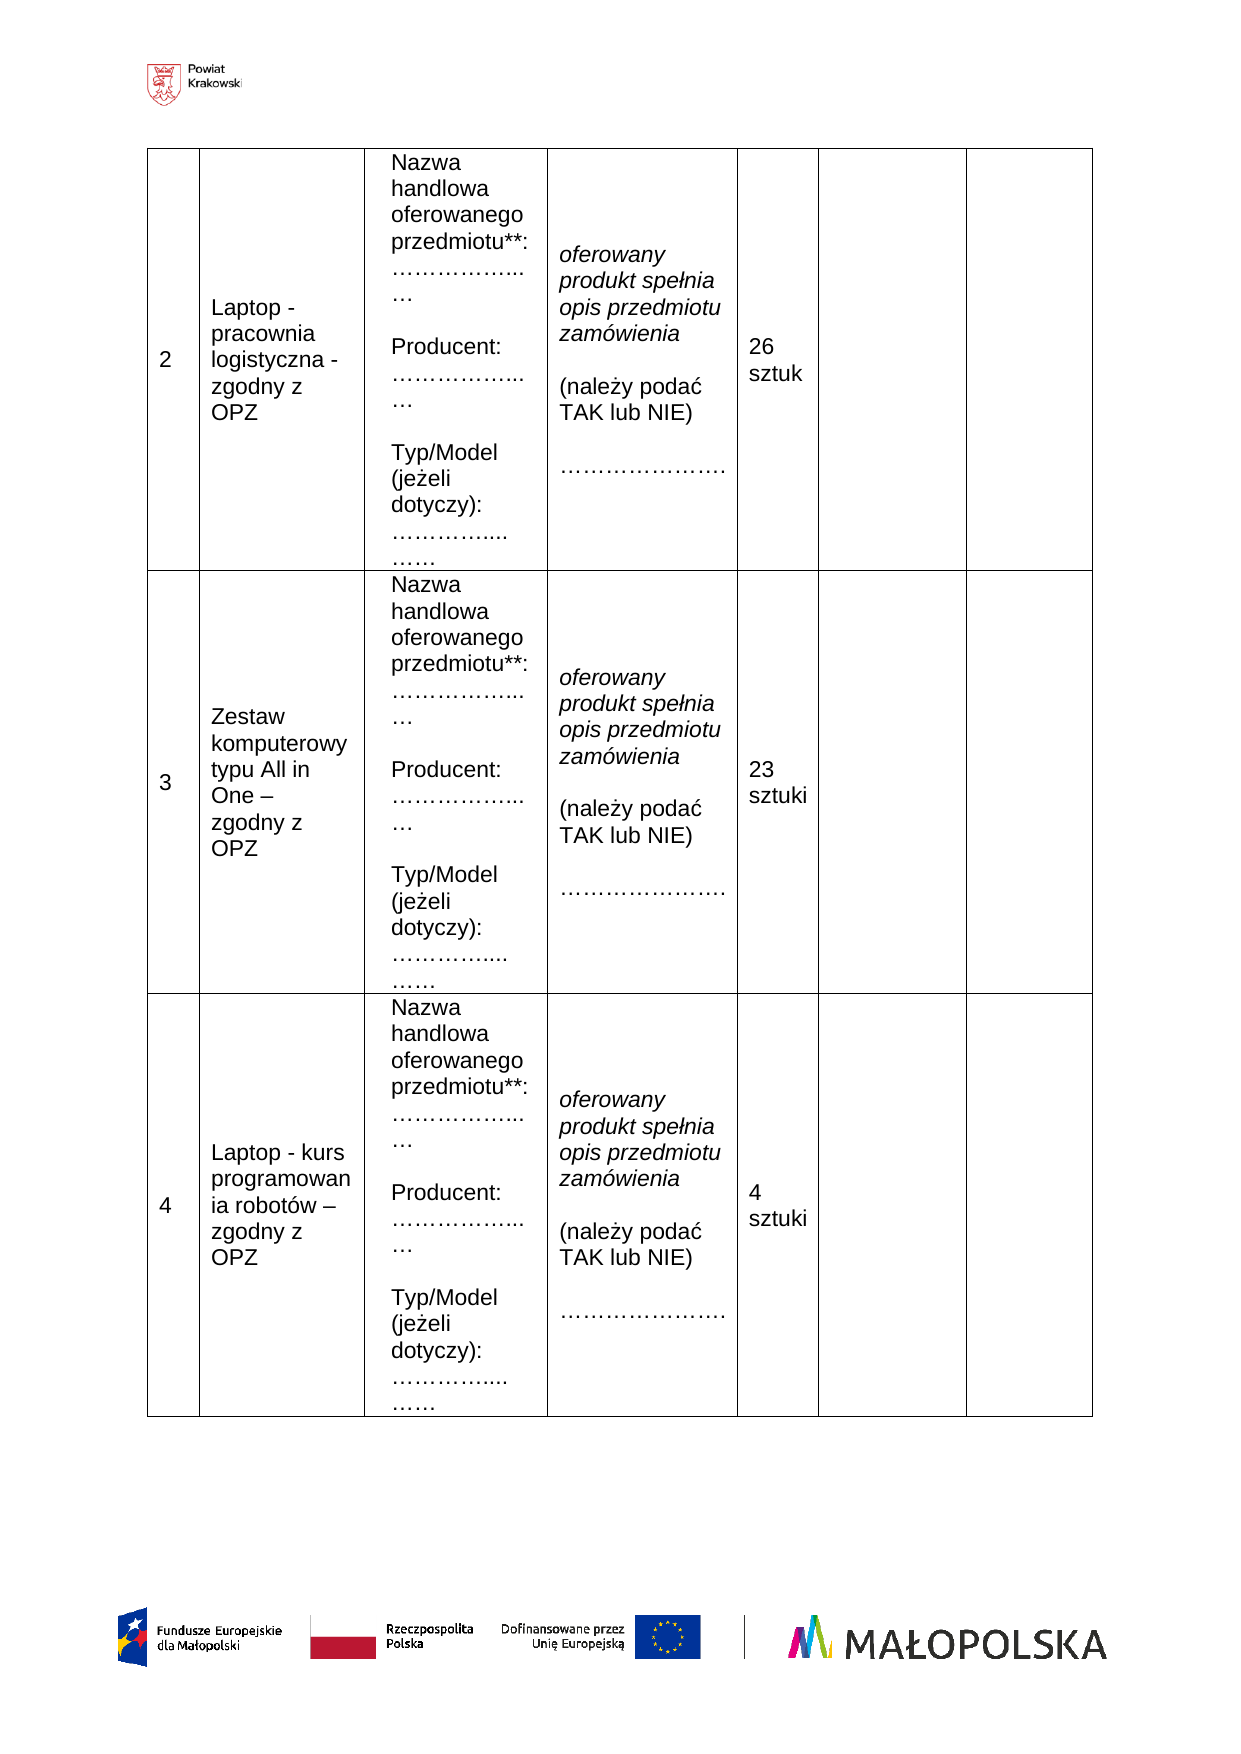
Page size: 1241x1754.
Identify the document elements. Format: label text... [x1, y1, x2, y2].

picture [147, 64, 242, 106]
table_cell [819, 994, 966, 1416]
table_cell oferowany produkt spełnia opis przedmiotu zamówienia (należy podać TAK lub NIE) …………………. [548, 149, 737, 570]
table_cell Nazwa handlowa oferowanego przedmiotu**: ……………...… Producent: ……………...… Typ/Model (jeżeli dotyczy): …………....…… [365, 571, 547, 993]
table_cell [967, 571, 1092, 993]
table_cell Nazwa handlowa oferowanego przedmiotu**: ……………...… Producent: ……………...… Typ/Model (jeżeli dotyczy): …………....…… [365, 149, 547, 570]
table_cell 23 sztuki [738, 571, 818, 993]
table_cell 4 [148, 994, 199, 1416]
table_cell oferowany produkt spełnia opis przedmiotu zamówienia (należy podać TAK lub NIE) …………………. [548, 994, 737, 1416]
table_cell Zestaw komputerowy typu All in One – zgodny z OPZ [200, 571, 364, 993]
table_cell Laptop -pracownia logistyczna - zgodny z OPZ [200, 149, 364, 570]
table_cell [967, 994, 1092, 1416]
picture [103, 1592, 1122, 1681]
table_cell 3 [148, 571, 199, 993]
table_cell Nazwa handlowa oferowanego przedmiotu**: ……………...… Producent: ……………...… Typ/Model (jeżeli dotyczy): …………....…… [365, 994, 547, 1416]
table_cell 26 sztuk [738, 149, 818, 570]
table_cell Laptop - kurs programowania robotów – zgodny z OPZ [200, 994, 364, 1416]
table_cell [819, 149, 966, 570]
table_cell [967, 149, 1092, 570]
table_cell [819, 571, 966, 993]
table_cell 2 [148, 149, 199, 570]
table_cell 4 sztuki [738, 994, 818, 1416]
table_cell oferowany produkt spełnia opis przedmiotu zamówienia (należy podać TAK lub NIE) …………………. [548, 571, 737, 993]
